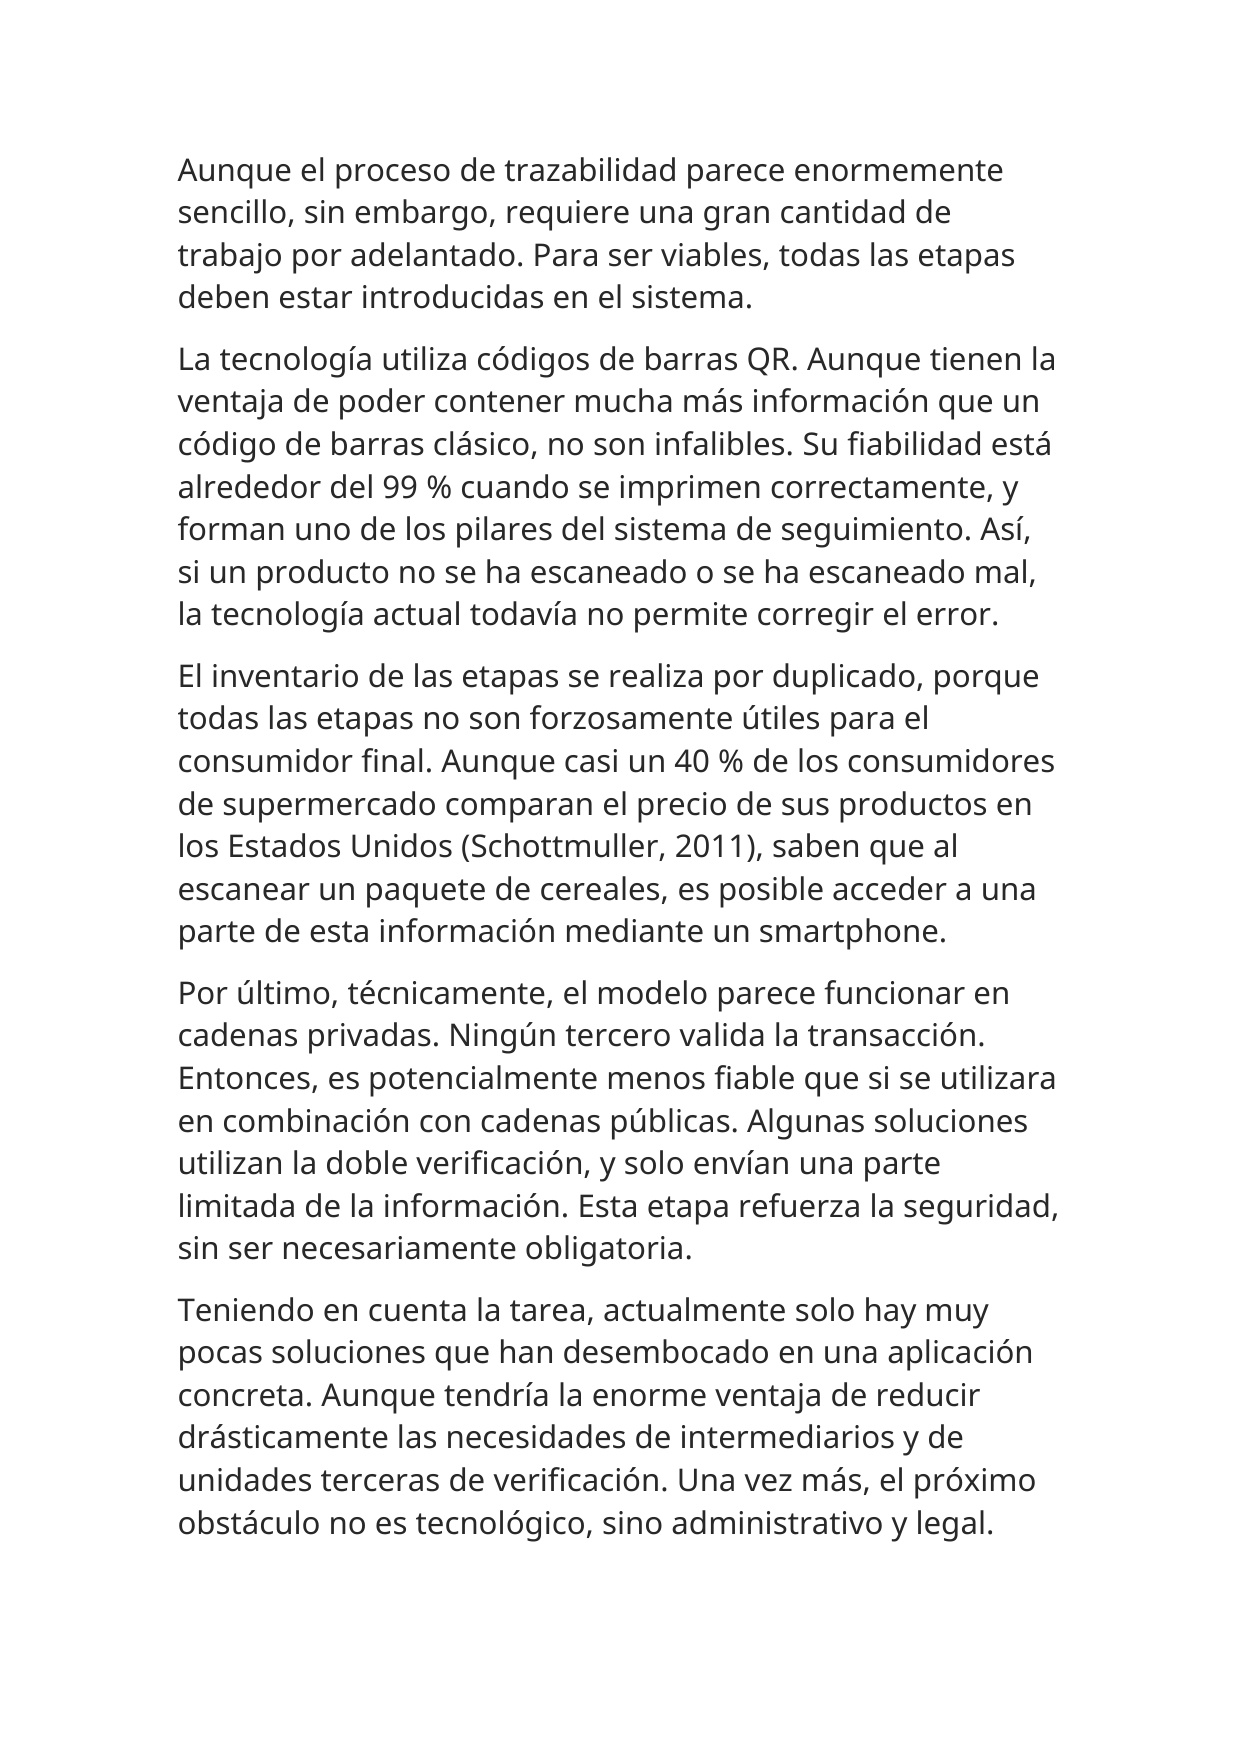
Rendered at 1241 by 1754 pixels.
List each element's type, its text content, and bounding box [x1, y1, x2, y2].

text La tecnología utiliza códigos de barras QR. Aunque tienen la ventaja de poder contener mucha más información que un código de barras clásico, no son infalibles. Su fiabilidad está alrededor del 99 % cuando se imprimen correctamente, y forman uno de los pilares del sistema de seguimiento. Así, si un producto no se ha escaneado o se ha escaneado mal, la tecnología actual todavía no permite corregir el error. [177, 337, 1063, 635]
text Teniendo en cuenta la tarea, actualmente solo hay muy pocas soluciones que han desembocado en una aplicación concreta. Aunque tendría la enorme ventaja de reducir drásticamente las necesidades de intermediarios y de unidades terceras de verificación. Una vez más, el próximo obstáculo no es tecnológico, sino administrativo y legal. [177, 1288, 1063, 1543]
text El inventario de las etapas se realiza por duplicado, porque todas las etapas no son forzosamente útiles para el consumidor final. Aunque casi un 40 % de los consumidores de supermercado comparan el precio de sus productos en los Estados Unidos (Schottmuller, 2011), saben que al escanear un paquete de cereales, es posible acceder a una parte de esta información mediante un smartphone. [177, 654, 1063, 952]
text Aunque el proceso de trazabilidad parece enormemente sencillo, sin embargo, requiere una gran cantidad de trabajo por adelantado. Para ser viables, todas las etapas deben estar introducidas en el sistema. [177, 148, 1063, 318]
text Por último, técnicamente, el modelo parece funcionar en cadenas privadas. Ningún tercero valida la transacción. Entonces, es potencialmente menos fiable que si se utilizara en combinación con cadenas públicas. Algunas soluciones utilizan la doble verificación, y solo envían una parte limitada de la información. Esta etapa refuerza la seguridad, sin ser necesariamente obligatoria. [177, 971, 1063, 1269]
